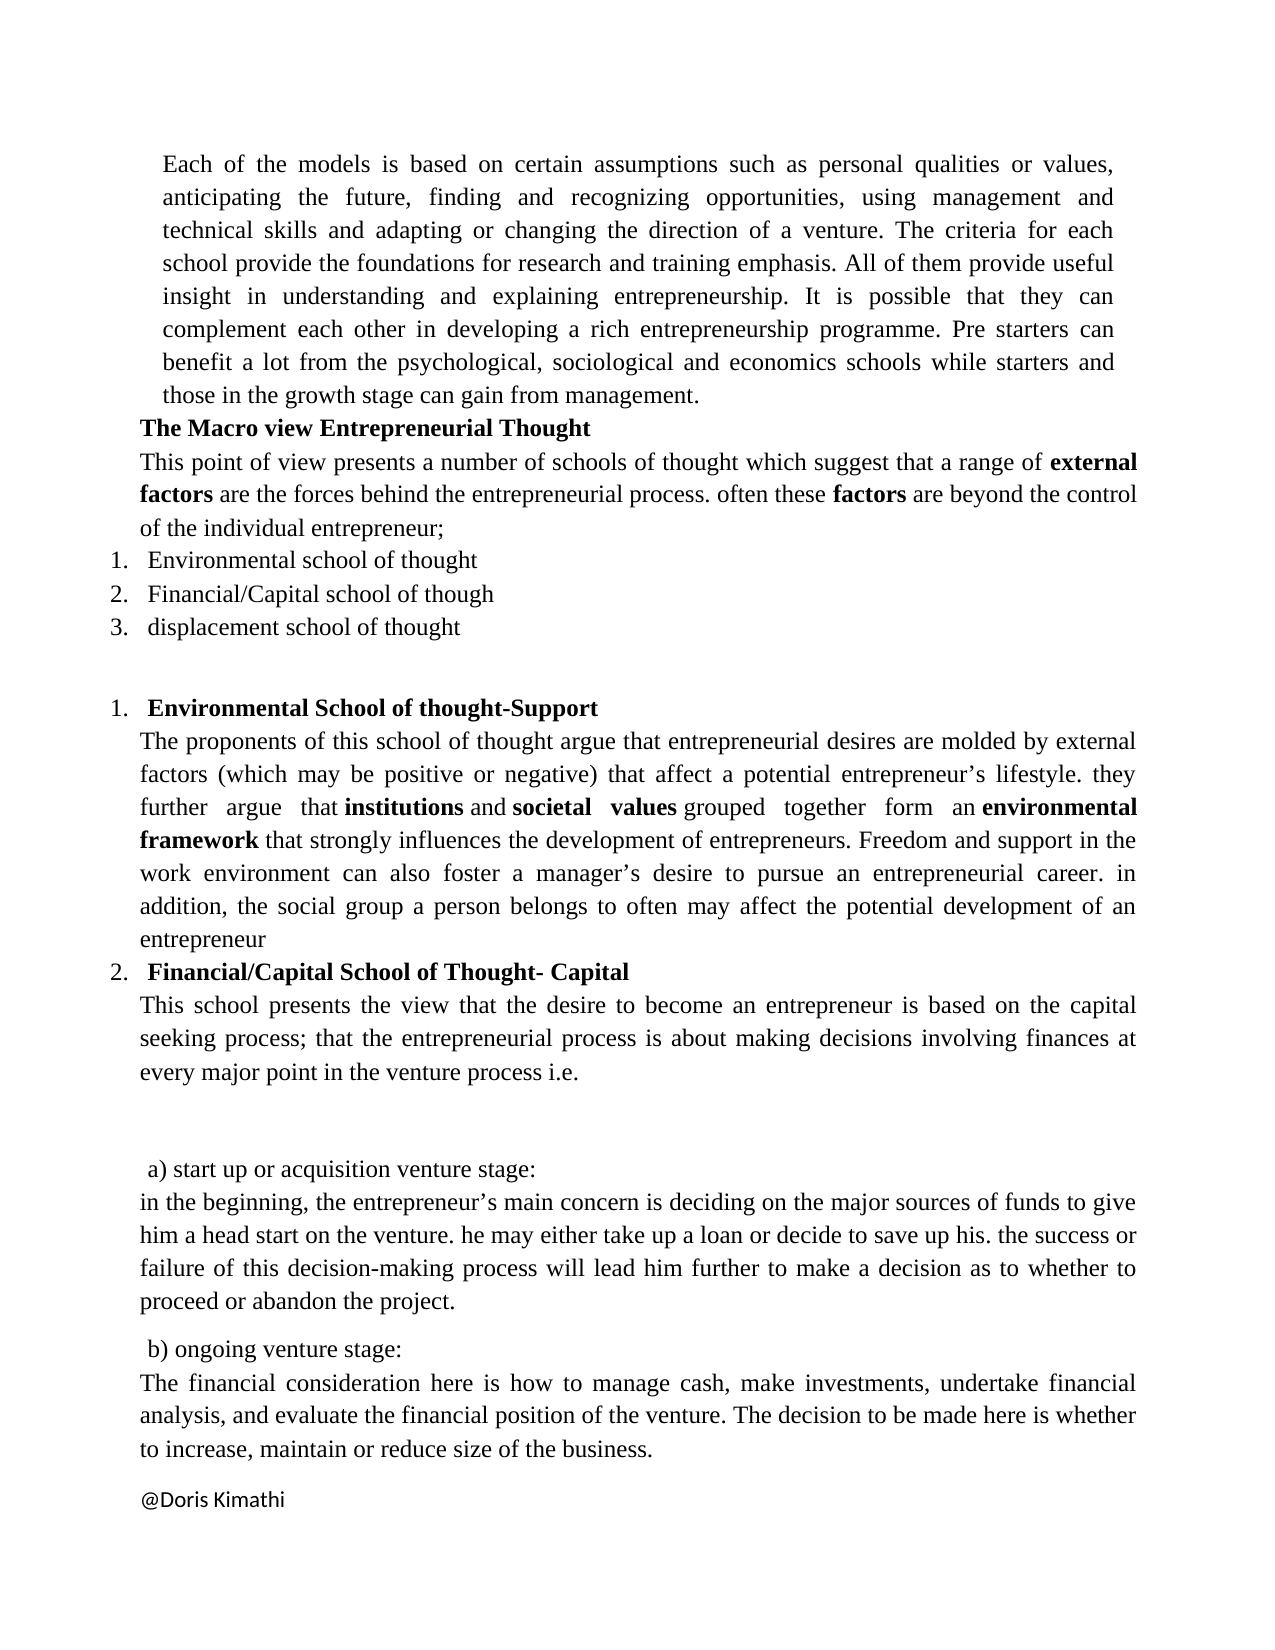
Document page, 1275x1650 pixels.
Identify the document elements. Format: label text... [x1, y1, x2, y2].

text Each of the models is based on certain assumptions such as personal qualities or values, anticipating the future, finding and recognizing opportunities, using management and technical skills and adapting or changing the direction of a venture. The criteria for each school provide the foundations for research and training emphasis. All of them provide useful insight in understanding and explaining entrepreneurship. It is possible that they can complement each other in developing a rich entrepreneurship programme. Pre starters can benefit a lot from the psychological, sociological and economics schools while starters and those in the growth stage can gain from management. [162, 149, 1114, 409]
text in the beginning, the entrepreneur’s main concern is deciding on the major sources of funds to give him a head start on the venture. he may either take up a loan or decide to save up his. the success or failure of this decision-making process will lead him further to make a decision as to whether to proceed or abandon the project. [139, 1187, 1137, 1315]
list Financial/Capital school of though [110, 579, 1137, 607]
list Environmental school of thought [110, 546, 1137, 574]
text The proponents of this school of thought argue that entrepreneurial desires are molded by external factors (which may be positive or negative) that affect a potential entrepreneur’s lifestyle. they further argue that institutions and societal values grouped together form an environmental framework that strongly influences the development of entrepreneurs. Freedom and support in the work environment can also foster a manager’s desire to pursue an entrepreneurial career. in addition, the social group a person belongs to often may affect the potential development of an entrepreneur [139, 726, 1137, 953]
text b) ongoing venture stage: [147, 1334, 1137, 1363]
text The financial consideration here is how to manage cash, make investments, undertake financial analysis, and evaluate the financial position of the venture. The decision to be made here is whether to increase, maintain or reduce size of the business. [139, 1368, 1137, 1462]
text a) start up or acquisition venture stage: [147, 1154, 1137, 1183]
list Environmental School of thought-Support [110, 693, 1137, 722]
text This point of view presents a number of schools of thought which suggest that a range of external factors are the forces behind the entrepreneurial process. often these factors are beyond the control of the individual entrepreneur; [139, 447, 1137, 541]
text The Macro view Entrepreneurial Thought [139, 413, 1137, 442]
list displacement school of thought [110, 612, 1137, 640]
list Financial/Capital School of Thought- Capital [110, 957, 1137, 986]
text This school presents the view that the desire to become an entrepreneur is based on the capital seeking process; that the entrepreneurial process is about making decisions involving finances at every major point in the venture process i.e. [139, 991, 1137, 1085]
